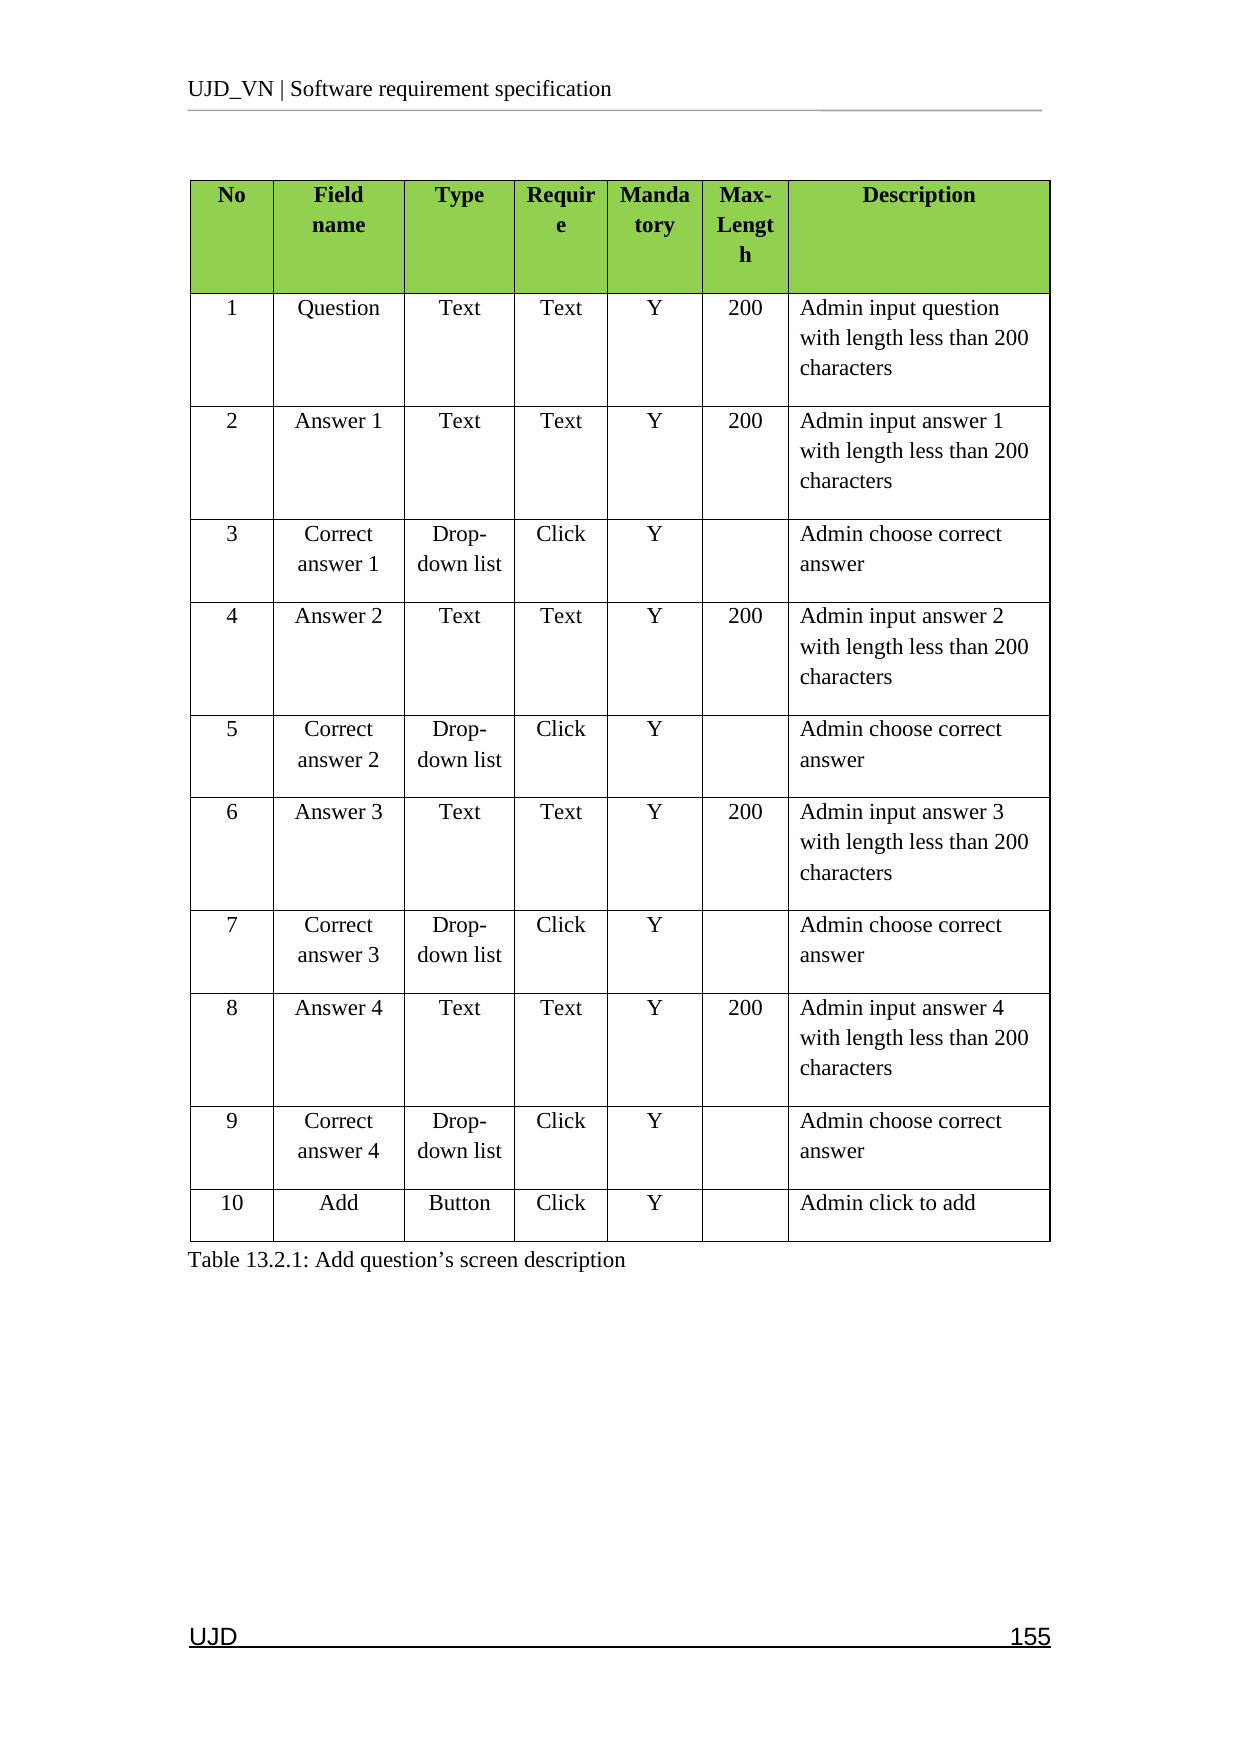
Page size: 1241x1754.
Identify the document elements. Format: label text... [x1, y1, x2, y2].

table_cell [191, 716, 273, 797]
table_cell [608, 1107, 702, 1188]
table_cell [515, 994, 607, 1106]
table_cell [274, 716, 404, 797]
text Table 13.2.1: Add question’s screen description [187, 180, 1053, 1272]
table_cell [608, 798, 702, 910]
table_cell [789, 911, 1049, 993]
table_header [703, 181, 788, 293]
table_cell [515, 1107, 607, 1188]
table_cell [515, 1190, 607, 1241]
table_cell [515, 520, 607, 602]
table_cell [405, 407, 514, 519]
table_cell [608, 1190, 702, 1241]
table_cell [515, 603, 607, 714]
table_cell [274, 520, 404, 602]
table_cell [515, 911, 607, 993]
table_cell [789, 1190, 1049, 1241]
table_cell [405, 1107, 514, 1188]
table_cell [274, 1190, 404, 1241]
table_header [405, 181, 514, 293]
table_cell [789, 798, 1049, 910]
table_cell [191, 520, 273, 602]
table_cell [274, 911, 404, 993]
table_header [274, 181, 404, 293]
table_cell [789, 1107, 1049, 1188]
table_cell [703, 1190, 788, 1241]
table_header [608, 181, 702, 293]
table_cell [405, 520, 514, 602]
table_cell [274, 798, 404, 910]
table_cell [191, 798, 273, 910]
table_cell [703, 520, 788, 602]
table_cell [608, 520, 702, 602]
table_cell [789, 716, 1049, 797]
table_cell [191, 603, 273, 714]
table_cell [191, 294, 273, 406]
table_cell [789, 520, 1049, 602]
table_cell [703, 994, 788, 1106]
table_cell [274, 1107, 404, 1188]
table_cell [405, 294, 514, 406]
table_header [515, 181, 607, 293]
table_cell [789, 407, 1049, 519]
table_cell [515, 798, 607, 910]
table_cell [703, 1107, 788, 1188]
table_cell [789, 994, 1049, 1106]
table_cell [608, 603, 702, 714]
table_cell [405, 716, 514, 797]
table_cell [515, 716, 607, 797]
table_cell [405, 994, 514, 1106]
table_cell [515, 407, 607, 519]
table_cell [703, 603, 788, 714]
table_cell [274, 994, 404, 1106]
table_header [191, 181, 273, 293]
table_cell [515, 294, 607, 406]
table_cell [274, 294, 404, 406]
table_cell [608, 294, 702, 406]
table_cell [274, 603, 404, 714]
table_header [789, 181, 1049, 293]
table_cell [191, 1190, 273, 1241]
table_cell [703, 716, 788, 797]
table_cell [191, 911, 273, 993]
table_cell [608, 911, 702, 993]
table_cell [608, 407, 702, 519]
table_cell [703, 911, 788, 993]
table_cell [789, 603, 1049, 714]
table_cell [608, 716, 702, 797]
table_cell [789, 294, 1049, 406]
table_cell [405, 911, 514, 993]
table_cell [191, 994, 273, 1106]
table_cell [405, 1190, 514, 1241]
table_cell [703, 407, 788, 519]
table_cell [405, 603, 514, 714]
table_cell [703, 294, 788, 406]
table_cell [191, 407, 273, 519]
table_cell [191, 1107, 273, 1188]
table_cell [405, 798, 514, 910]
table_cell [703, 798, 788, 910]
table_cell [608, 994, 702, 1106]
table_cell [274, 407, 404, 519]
